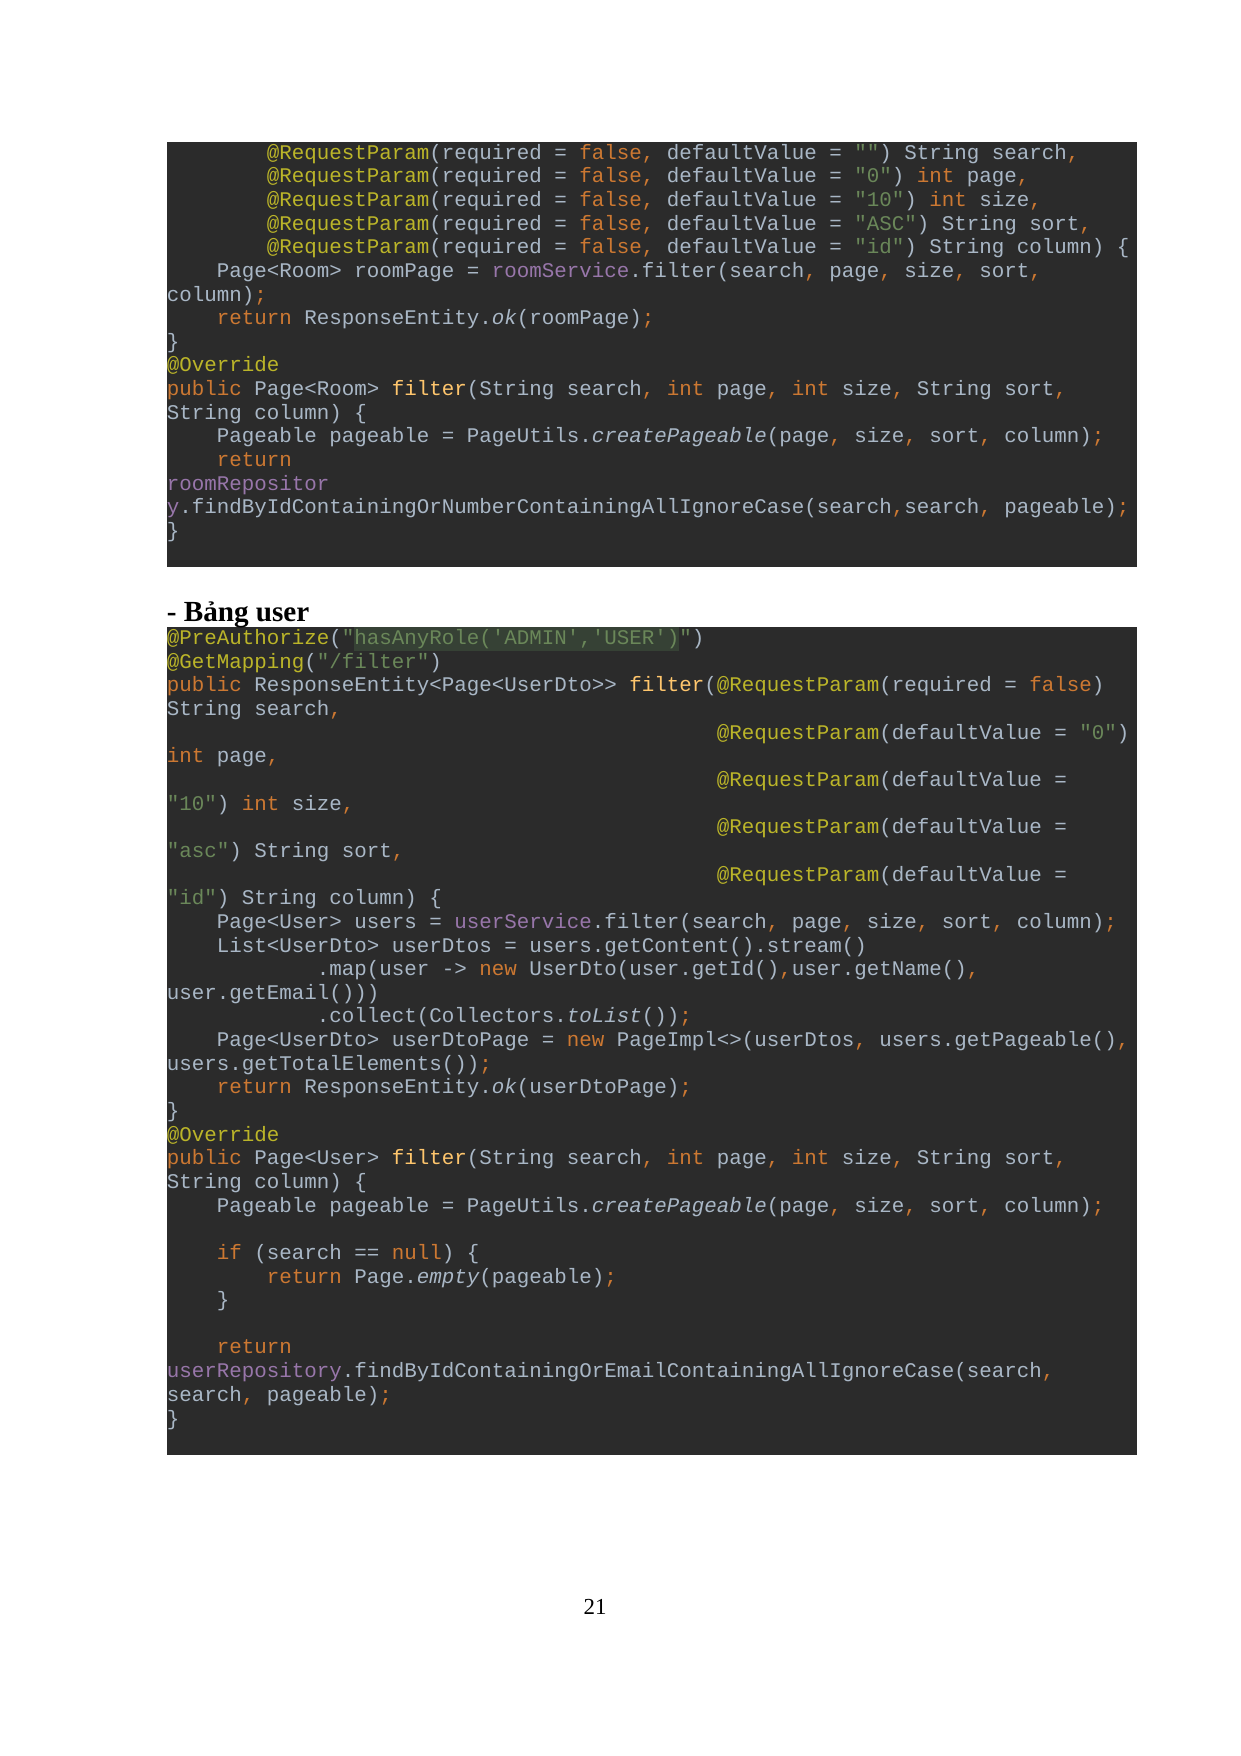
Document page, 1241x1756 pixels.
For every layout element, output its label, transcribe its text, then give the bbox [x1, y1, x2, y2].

text @Override public Page<Room> filter(String search, int page, int size, String sort, String column) { Pageable pageable = PageUtils.createPageable(page, size, sort, column); return roomRepository.findByIdContainingOrNumberContainingAllIgnoreCase(search,search, pageable); } [167, 354, 1137, 544]
text - Bảng user [167, 594, 1137, 627]
text @Override public Page<User> filter(String search, int page, int size, String sort, String column) { Pageable pageable = PageUtils.createPageable(page, size, sort, column); if (search == null) { return Page.empty(pageable); } return userRepository.findByIdContainingOrEmailContainingAllIgnoreCase(search, search, pageable); } [167, 1124, 1137, 1431]
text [167, 142, 1137, 354]
text @PreAuthorize("hasAnyRole('ADMIN','USER')") @GetMapping("/filter") public ResponseEntity<Page<UserDto>> filter(@RequestParam(required = false) String search, @RequestParam(defaultValue = "0") int page, @RequestParam(defaultValue = "10") int size, @RequestParam(defaultValue = "asc") String sort, @RequestParam(defaultValue = "id") String column) { Page<User> users = userService.filter(search, page, size, sort, column); List<UserDto> userDtos = users.getContent().stream() .map(user -> new UserDto(user.getId(),user.getName(), user.getEmail())) .collect(Collectors.toList()); Page<UserDto> userDtoPage = new PageImpl<>(userDtos, users.getPageable(), users.getTotalElements()); return ResponseEntity.ok(userDtoPage); } [167, 627, 1137, 1124]
